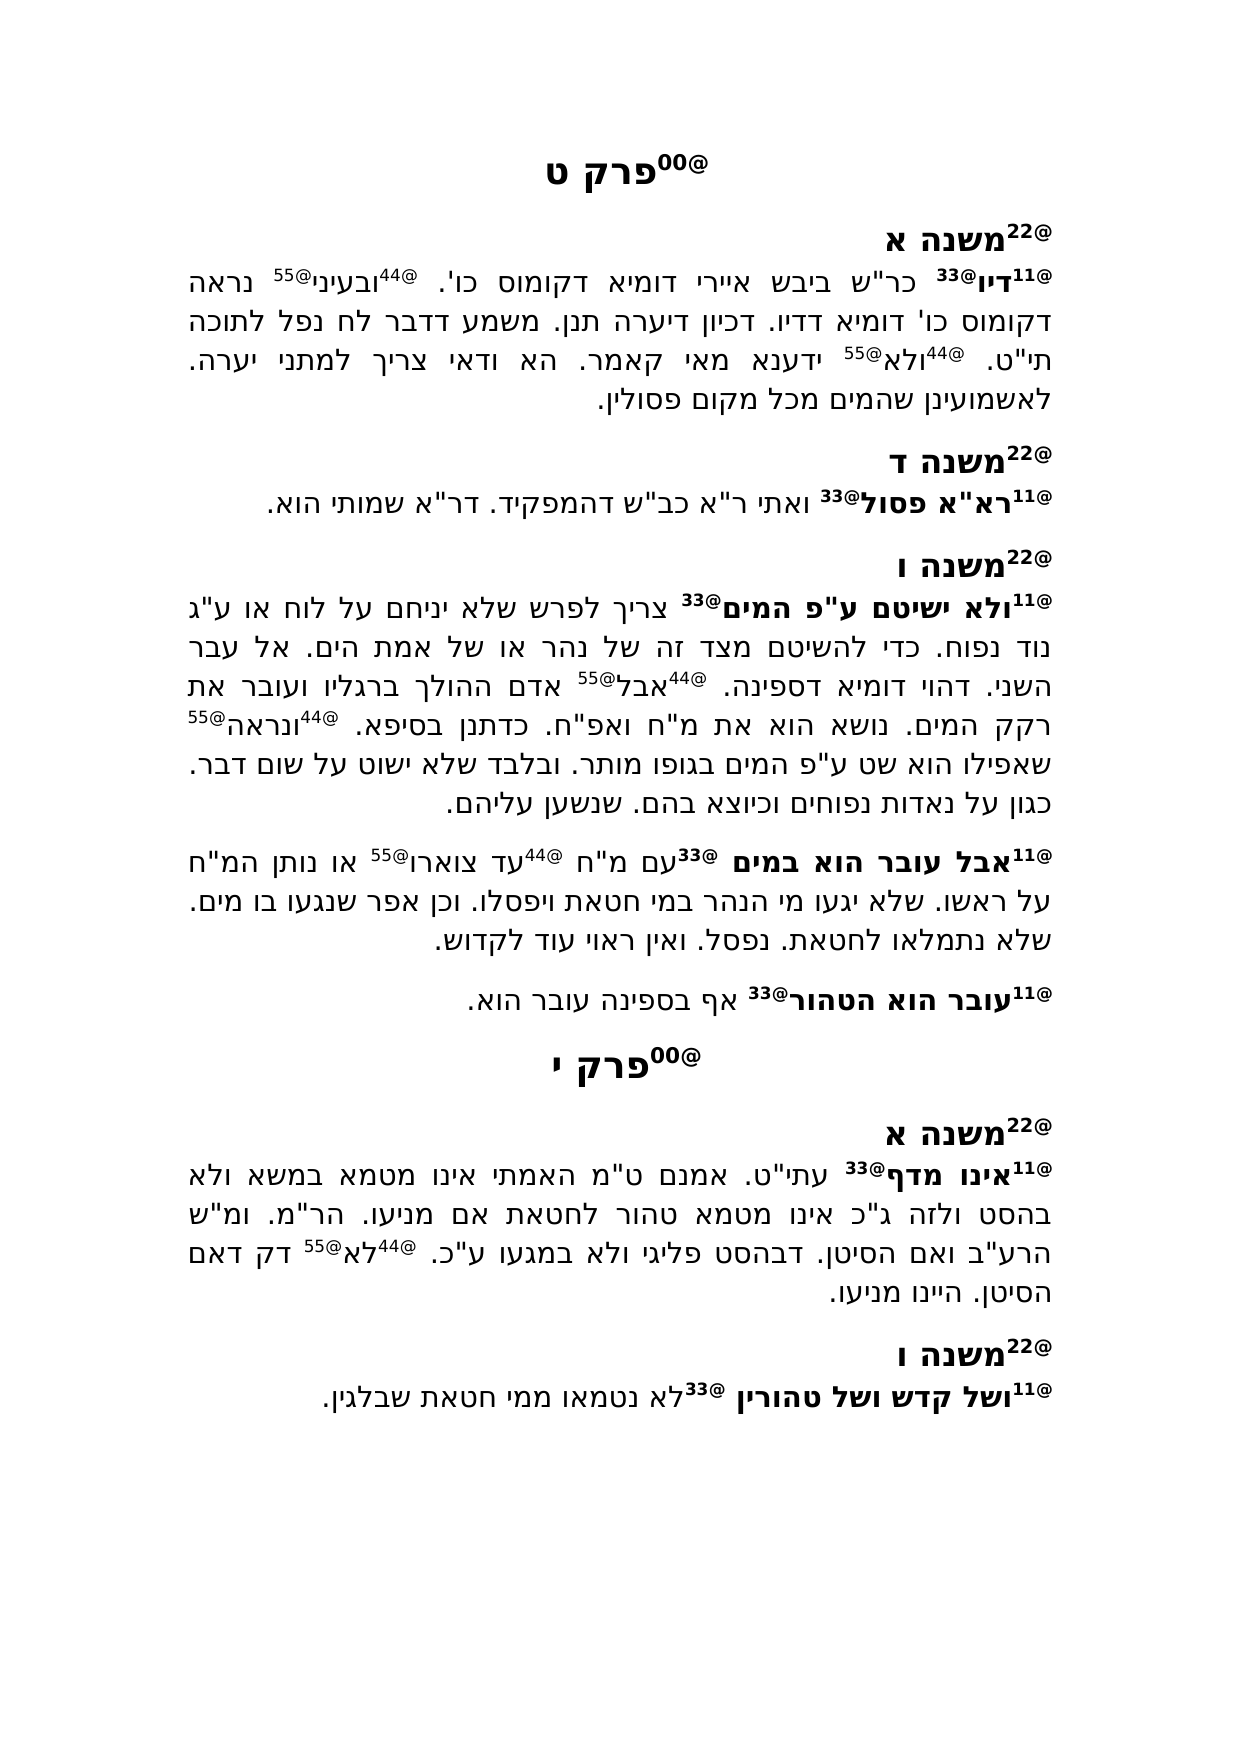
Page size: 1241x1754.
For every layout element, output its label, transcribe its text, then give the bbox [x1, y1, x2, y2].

subtitle @22משנה א [187, 1114, 1053, 1153]
subtitle @22משנה ו [187, 1335, 1053, 1374]
text @11אינו מדף@33 עתי"ט. אמנם ט"מ האמתי אינו מטמא במשא ולא בהסט ולזה ג"כ אינו מטמא טהור לחטאת אם מניעו. הר"מ. ומ"ש הרע"ב ואם הסיטן. דבהסט פליגי ולא במגעו ע"כ. @44לא@55 דק דאם הסיטן. היינו מניעו. [187, 1159, 1053, 1309]
subtitle @22משנה ד [187, 442, 1053, 481]
text @11דיו@33 כר"ש ביבש איירי דומיא דקומוס כו'. @44ובעיני@55 נראה דקומוס כו' דומיא דדיו. דכיון דיערה תנן. משמע דדבר לח נפל לתוכה תי"ט. @44ולא@55 ידענא מאי קאמר. הא ודאי צריך למתני יערה. לאשמועינן שהמים מכל מקום פסולין. [187, 266, 1053, 416]
text @11ושל קדש ושל טהורין @33לא נטמאו ממי חטאת שבלגין. [187, 1380, 1053, 1414]
subtitle @22משנה א [187, 221, 1053, 260]
subtitle @00פרק י [187, 1043, 1053, 1087]
text @11אבל עובר הוא במים @33עם מ"ח @44עד צוארו@55 או נותן המ"ח על ראשו. שלא יגעו מי הנהר במי חטאת ויפסלו. וכן אפר שנגעו בו מים. שלא נתמלאו לחטאת. נפסל. ואין ראוי עוד לקדוש. [187, 846, 1053, 958]
text @11רא"א פסול@33 ואתי ר"א כב"ש דהמפקיד. דר"א שמותי הוא. [187, 487, 1053, 521]
text @11ולא ישיטם ע"פ המים@33 צריך לפרש שלא יניחם על לוח או ע"ג נוד נפוח. כדי להשיטם מצד זה של נהר או של אמת הים. אל עבר השני. דהוי דומיא דספינה. @44אבל@55 אדם ההולך ברגליו ועובר את רקק המים. נושא הוא את מ"ח ואפ"ח. כדתנן בסיפא. @44ונראה@55 שאפילו הוא שט ע"פ המים בגופו מותר. ובלבד שלא ישוט על שום דבר. כגון על נאדות נפוחים וכיוצא בהם. שנשען עליהם. [187, 591, 1053, 820]
subtitle @00פרק ט [187, 150, 1053, 194]
subtitle @22משנה ו [187, 547, 1053, 585]
text @11עובר הוא הטהור@33 אף בספינה עובר הוא. [187, 983, 1053, 1017]
